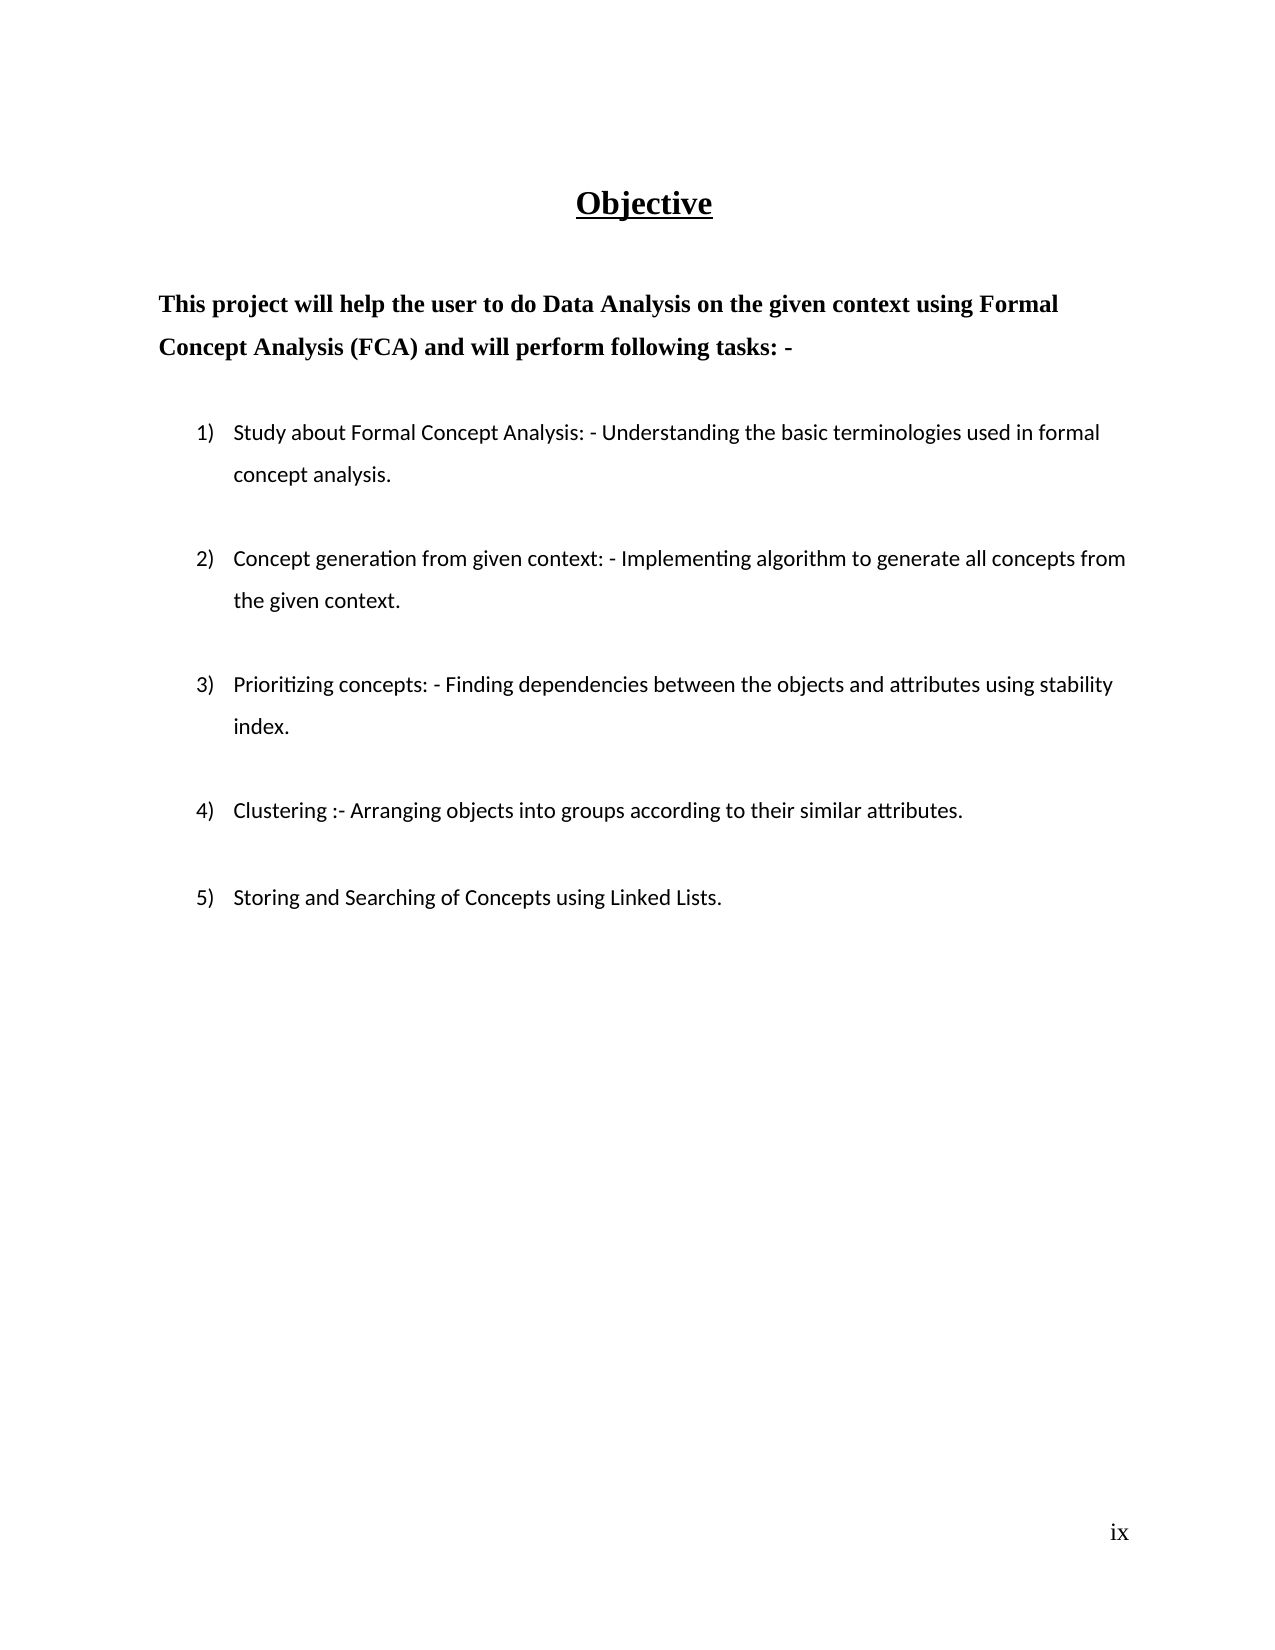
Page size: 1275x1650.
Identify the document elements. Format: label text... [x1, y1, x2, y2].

text This project will help the user to do Data Analysis on the given context using Formal Concept Analysis (FCA) and will perform following tasks: - [158, 289, 1129, 361]
list Clustering :- Arranging objects into groups according to their similar attributes. [196, 796, 1129, 824]
text Objective [158, 183, 1129, 222]
list Study about Formal Concept Analysis: - Understanding the basic terminologies used in formal concept analysis. [196, 418, 1129, 488]
list Prioritizing concepts: - Finding dependencies between the objects and attributes using stability index. [196, 670, 1129, 740]
list Storing and Searching of Concepts using Linked Lists. [196, 883, 1129, 912]
list Concept generation from given context: - Implementing algorithm to generate all concepts from the given context. [196, 544, 1129, 614]
